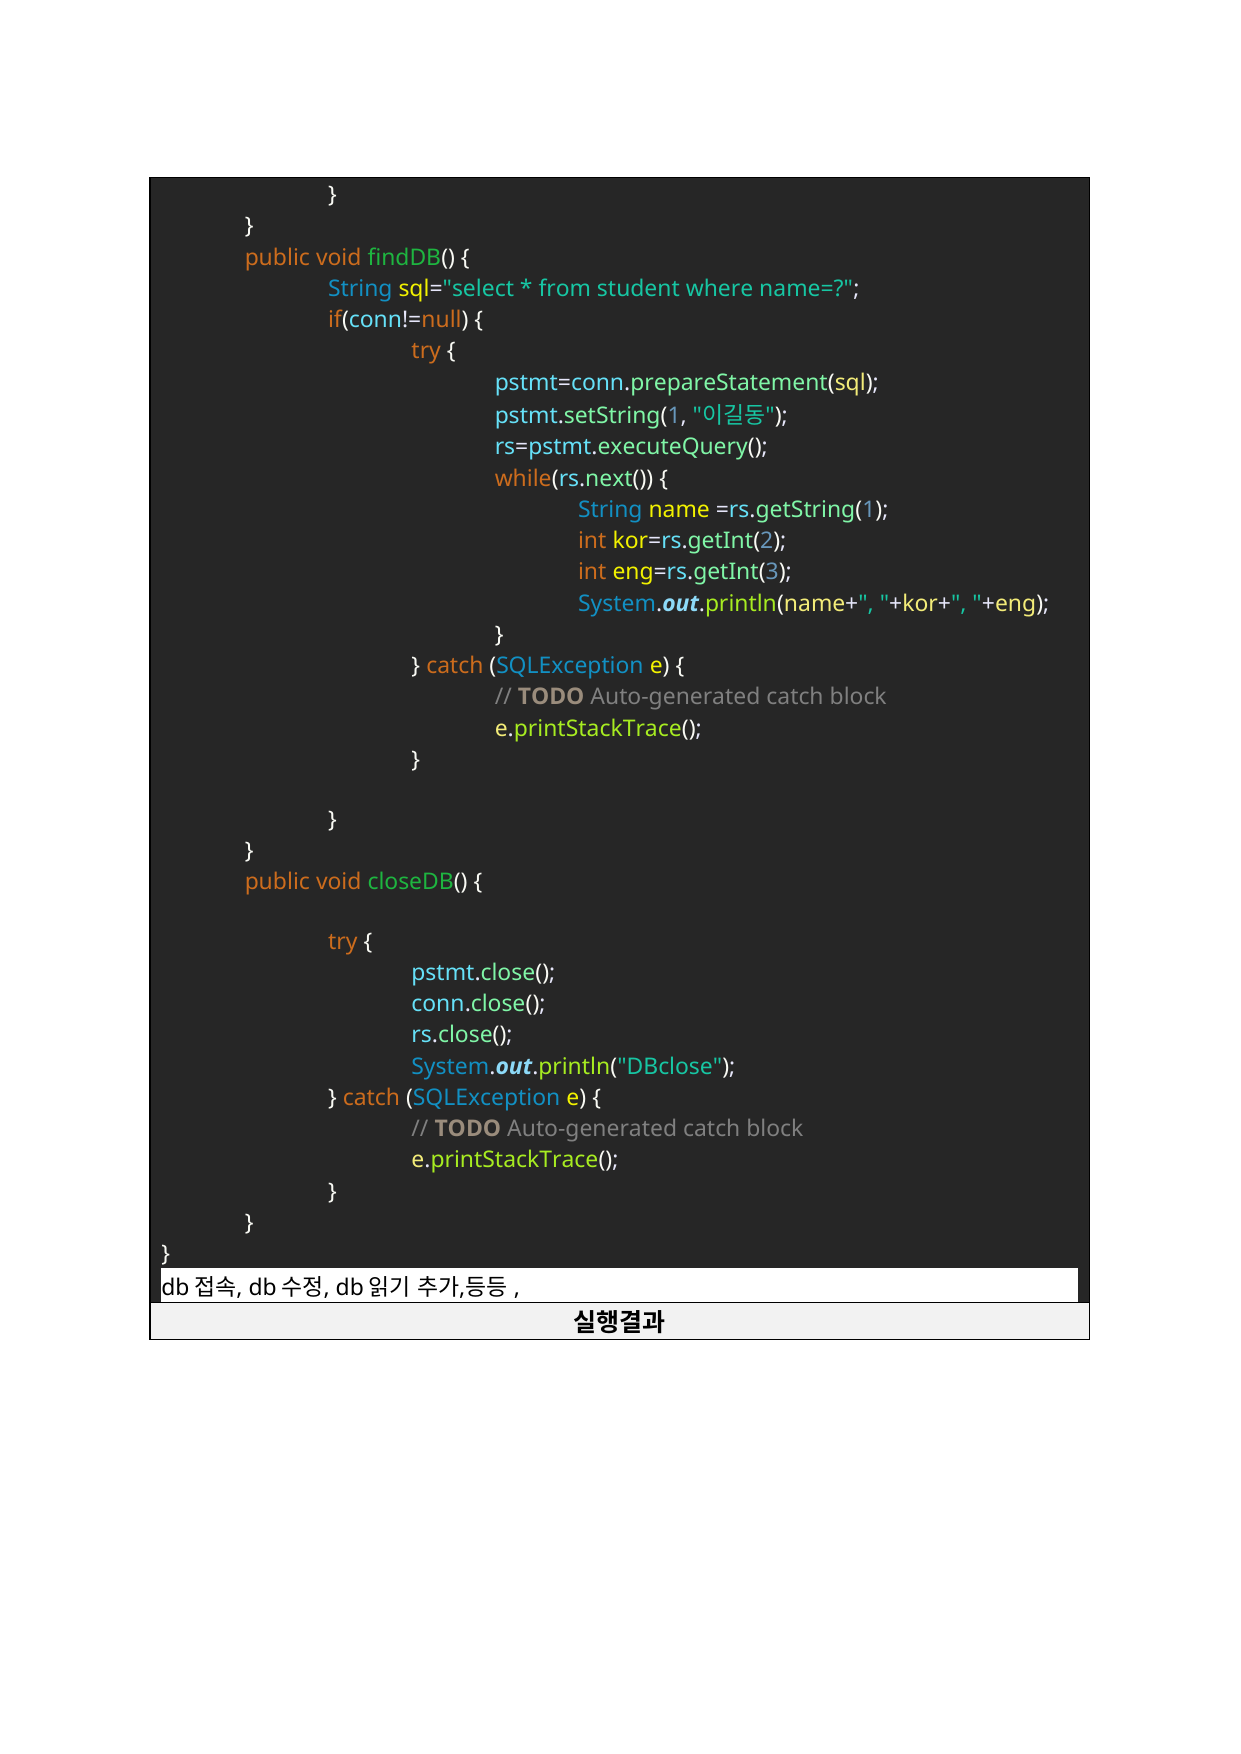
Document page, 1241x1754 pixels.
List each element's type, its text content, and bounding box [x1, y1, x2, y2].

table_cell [151, 178, 1089, 1302]
table_cell 실행결과 [151, 1303, 1089, 1339]
